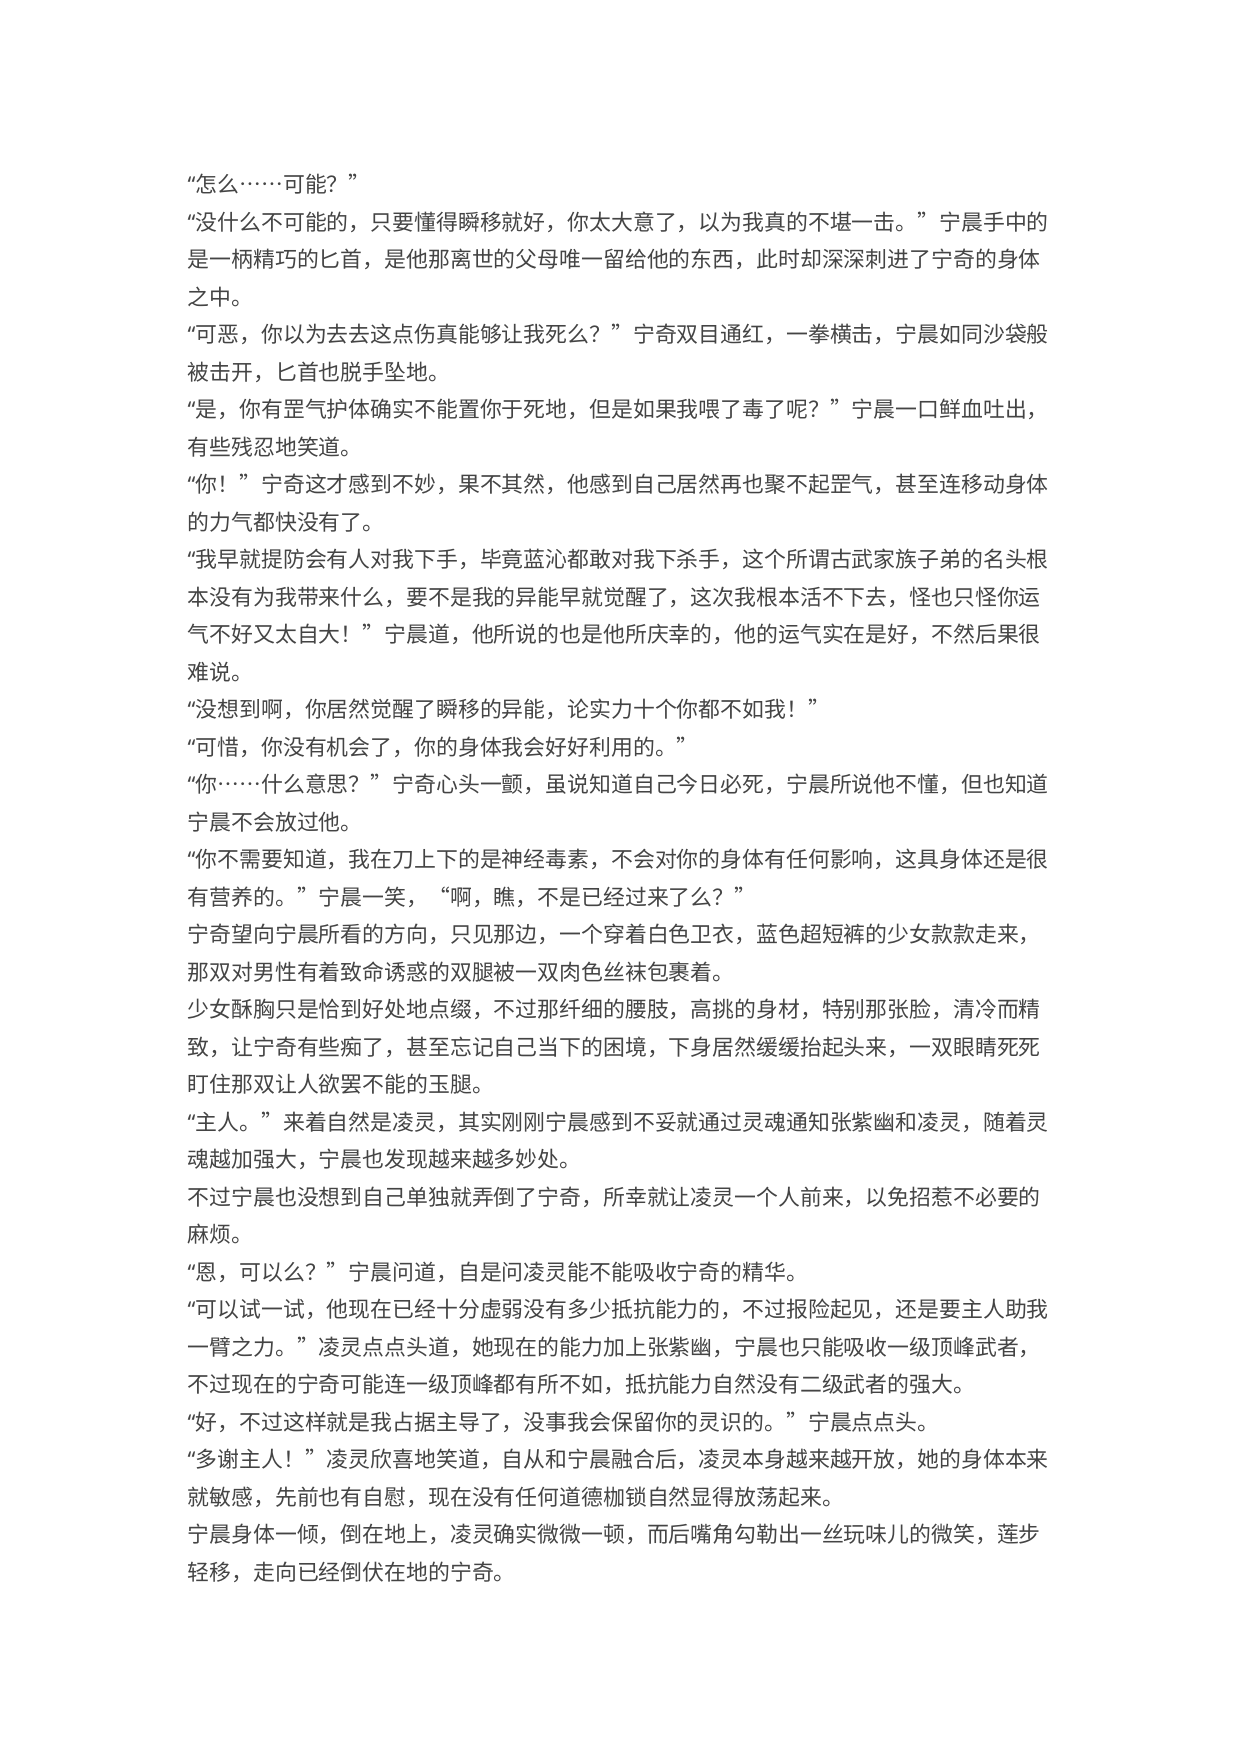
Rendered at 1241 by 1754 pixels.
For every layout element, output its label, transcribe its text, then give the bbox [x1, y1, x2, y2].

text “主人。”来着自然是凌灵，其实刚刚宁晨感到不妥就通过灵魂通知张紫幽和凌灵，随着灵魂越加强大，宁晨也发现越来越多妙处。 [187, 1102, 1053, 1177]
text “可惜，你没有机会了，你的身体我会好好利用的。” [187, 727, 1053, 764]
text “多谢主人！”凌灵欣喜地笑道，自从和宁晨融合后，凌灵本身越来越开放，她的身体本来就敏感，先前也有自慰，现在没有任何道德枷锁自然显得放荡起来。 [187, 1439, 1053, 1514]
text “你不需要知道，我在刀上下的是神经毒素，不会对你的身体有任何影响，这具身体还是很有营养的。”宁晨一笑，“啊，瞧，不是已经过来了么？” [187, 839, 1053, 914]
text “我早就提防会有人对我下手，毕竟蓝沁都敢对我下杀手，这个所谓古武家族子弟的名头根本没有为我带来什么，要不是我的异能早就觉醒了，这次我根本活不下去，怪也只怪你运气不好又太自大！”宁晨道，他所说的也是他所庆幸的，他的运气实在是好，不然后果很难说。 [187, 539, 1053, 689]
text “恩，可以么？”宁晨问道，自是问凌灵能不能吸收宁奇的精华。 [187, 1252, 1053, 1289]
text “是，你有罡气护体确实不能置你于死地，但是如果我喂了毒了呢？”宁晨一口鲜血吐出，有些残忍地笑道。 [187, 389, 1053, 464]
text “没想到啊，你居然觉醒了瞬移的异能，论实力十个你都不如我！” [187, 689, 1053, 727]
text “你！”宁奇这才感到不妙，果不其然，他感到自己居然再也聚不起罡气，甚至连移动身体的力气都快没有了。 [187, 464, 1053, 539]
text “可以试一试，他现在已经十分虚弱没有多少抵抗能力的，不过报险起见，还是要主人助我一臂之力。”凌灵点点头道，她现在的能力加上张紫幽，宁晨也只能吸收一级顶峰武者，不过现在的宁奇可能连一级顶峰都有所不如，抵抗能力自然没有二级武者的强大。 [187, 1289, 1053, 1402]
text 少女酥胸只是恰到好处地点缀，不过那纤细的腰肢，高挑的身材，特别那张脸，清冷而精致，让宁奇有些痴了，甚至忘记自己当下的困境，下身居然缓缓抬起头来，一双眼睛死死盯住那双让人欲罢不能的玉腿。 [187, 989, 1053, 1102]
text “好，不过这样就是我占据主导了，没事我会保留你的灵识的。”宁晨点点头。 [187, 1402, 1053, 1439]
text “怎么……可能？” [187, 164, 1053, 202]
text 不过宁晨也没想到自己单独就弄倒了宁奇，所幸就让凌灵一个人前来，以免招惹不必要的麻烦。 [187, 1177, 1053, 1252]
text 宁奇望向宁晨所看的方向，只见那边，一个穿着白色卫衣，蓝色超短裤的少女款款走来，那双对男性有着致命诱惑的双腿被一双肉色丝袜包裹着。 [187, 914, 1053, 989]
text “没什么不可能的，只要懂得瞬移就好，你太大意了，以为我真的不堪一击。”宁晨手中的是一柄精巧的匕首，是他那离世的父母唯一留给他的东西，此时却深深刺进了宁奇的身体之中。 [187, 202, 1053, 314]
text 宁晨身体一倾，倒在地上，凌灵确实微微一顿，而后嘴角勾勒出一丝玩味儿的微笑，莲步轻移，走向已经倒伏在地的宁奇。 [187, 1514, 1053, 1589]
text “可恶，你以为去去这点伤真能够让我死么？”宁奇双目通红，一拳横击，宁晨如同沙袋般被击开，匕首也脱手坠地。 [187, 314, 1053, 389]
text “你……什么意思？”宁奇心头一颤，虽说知道自己今日必死，宁晨所说他不懂，但也知道宁晨不会放过他。 [187, 764, 1053, 839]
